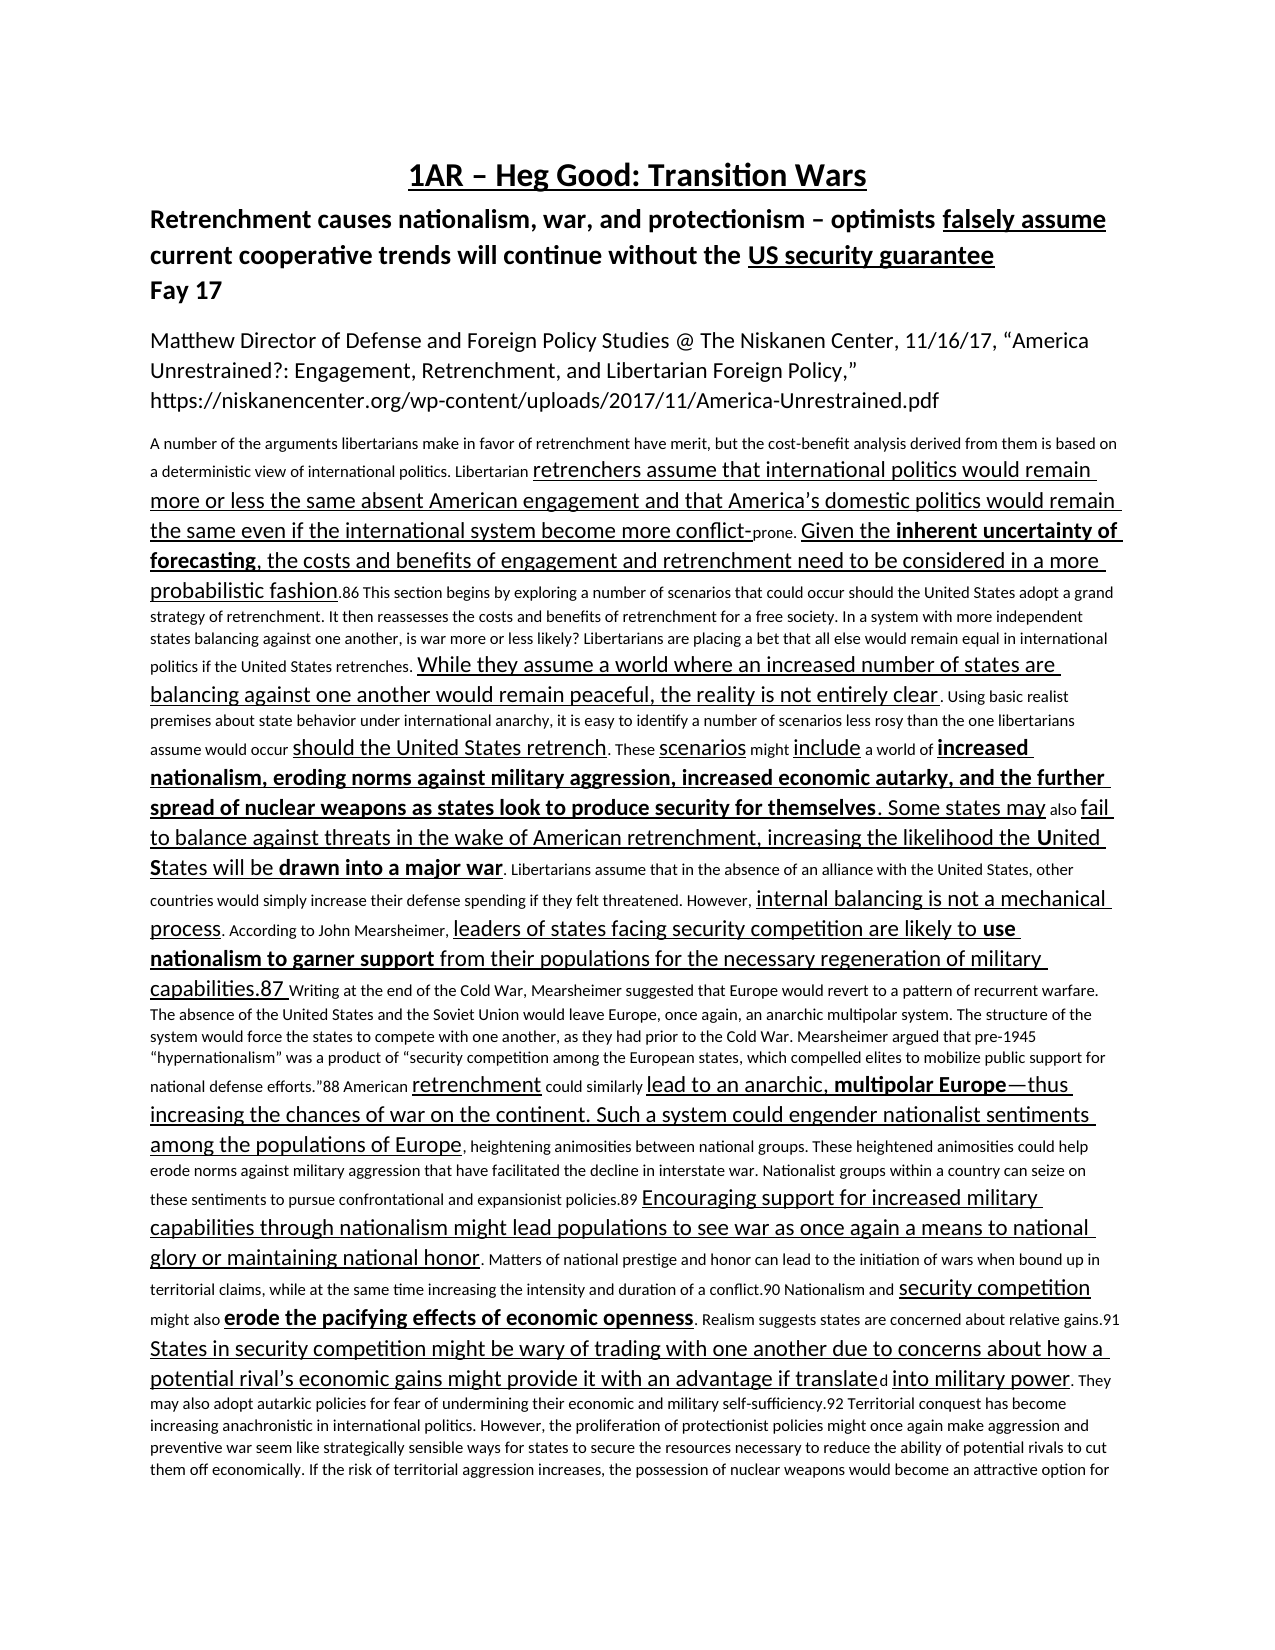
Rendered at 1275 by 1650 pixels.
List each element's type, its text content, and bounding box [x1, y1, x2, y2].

text Fay 17 [150, 273, 1125, 307]
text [150, 433, 1125, 1479]
text Matthew Director of Defense and Foreign Policy Studies @ The Niskanen Center, 11/16/17, “America Unrestrained?: Engagement, Retrenchment, and Libertarian Foreign Policy,” https://niskanencenter.org/wp-content/uploads/2017/11/America-Unrestrained.pdf [150, 326, 1125, 414]
text 1AR – Heg Good: Transition Wars [150, 154, 1125, 195]
text Retrenchment causes nationalism, war, and protectionism – optimists falsely assume current cooperative trends will continue without the US security guarantee [150, 202, 1125, 271]
